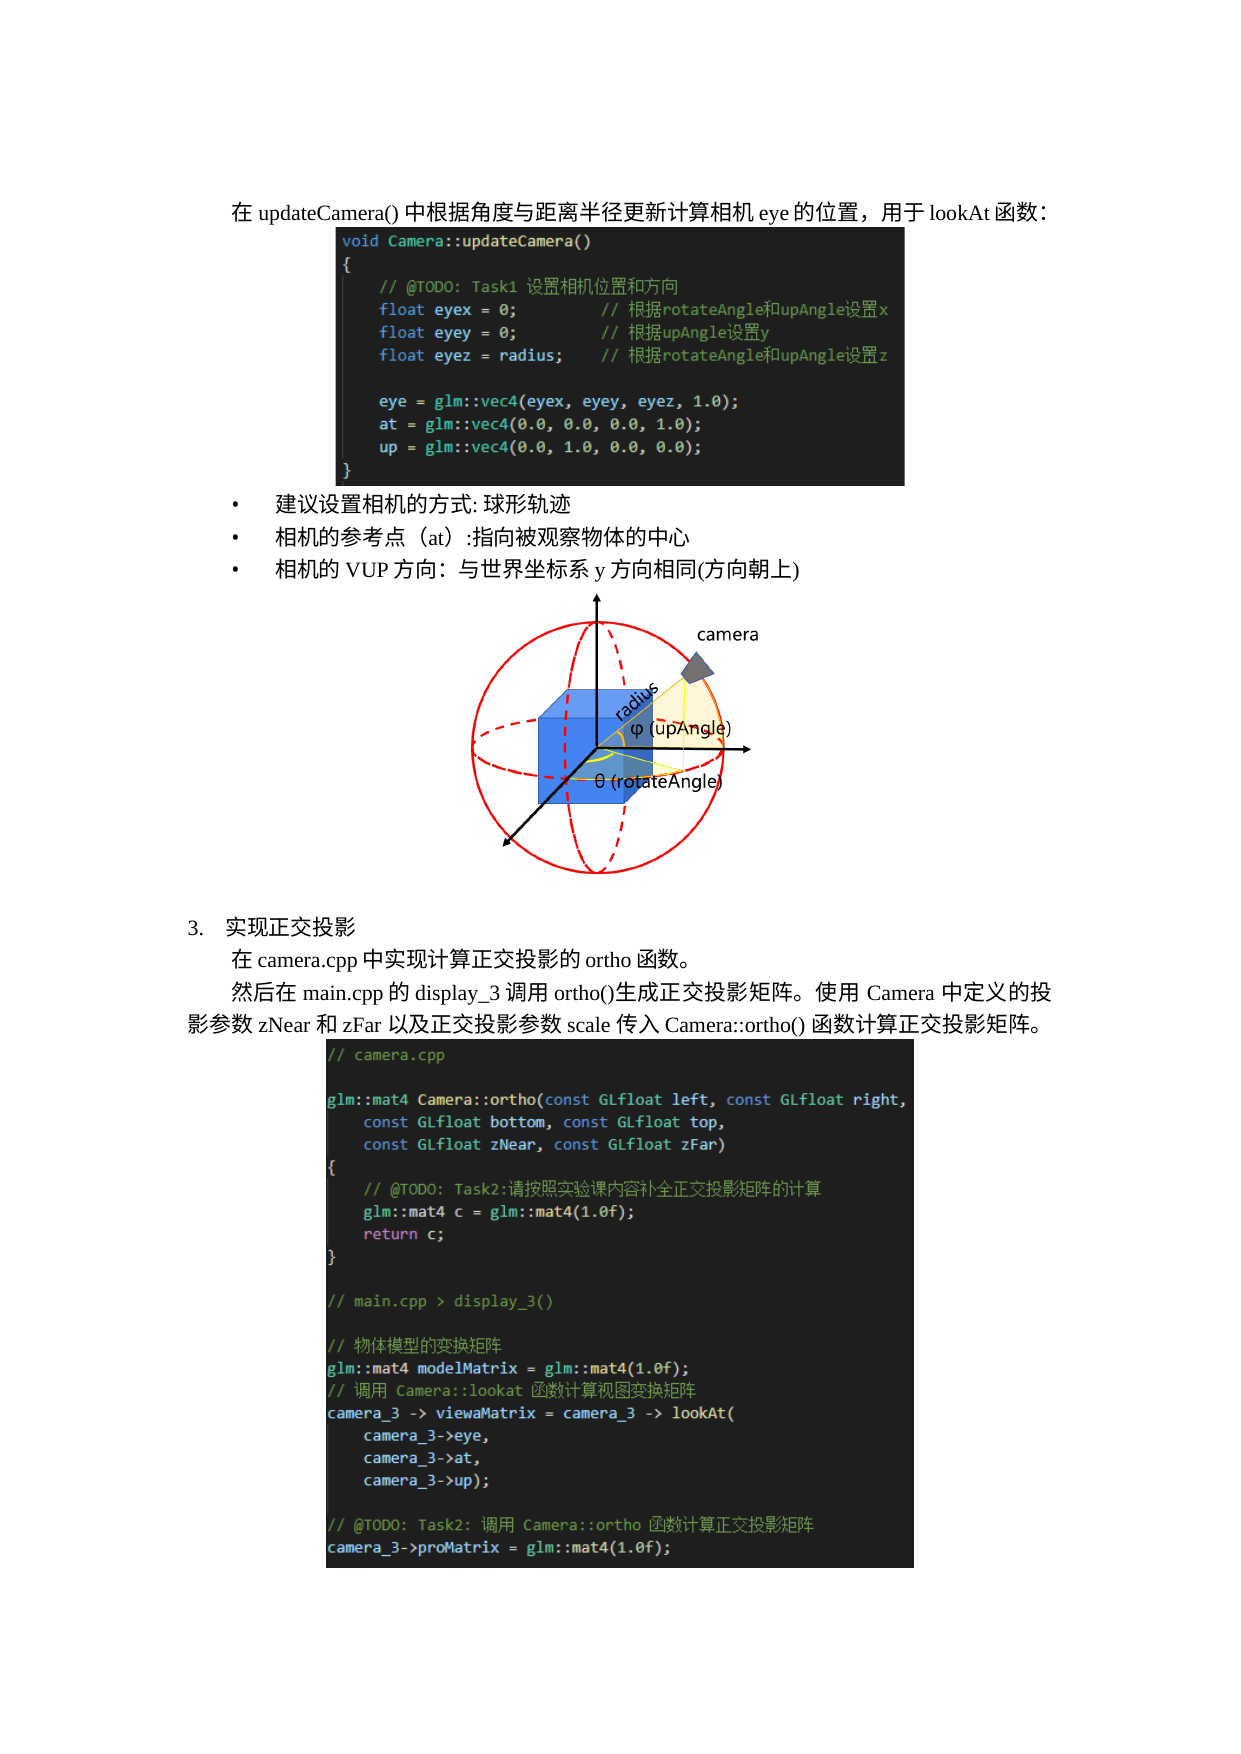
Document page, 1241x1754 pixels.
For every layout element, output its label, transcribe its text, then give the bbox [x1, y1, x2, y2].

list 建议设置相机的方式: 球形轨迹 [231, 487, 1053, 519]
picture [335, 227, 905, 486]
text 然后在main.cpp的display_3调用ortho()生成正交投影矩阵。使用 Camera 中定义的投影参数 zNear 和 zFar 以及正交投影参数 scale 传入 Camera::ortho() 函数计算正交投影矩阵。 [187, 974, 1053, 1039]
picture [470, 584, 770, 874]
list 相机的VUP方向：与世界坐标系y方向相同(方向朝上) [231, 552, 1053, 584]
text 在camera.cpp中实现计算正交投影的ortho函数。 [187, 942, 1053, 974]
picture [326, 1039, 914, 1568]
list 实现正交投影 [187, 909, 1053, 942]
text 在 updateCamera() 中根据角度与距离半径更新计算相机eye的位置，用于lookAt函数： [187, 194, 1053, 227]
list 相机的参考点（at）:指向被观察物体的中心 [231, 519, 1053, 552]
